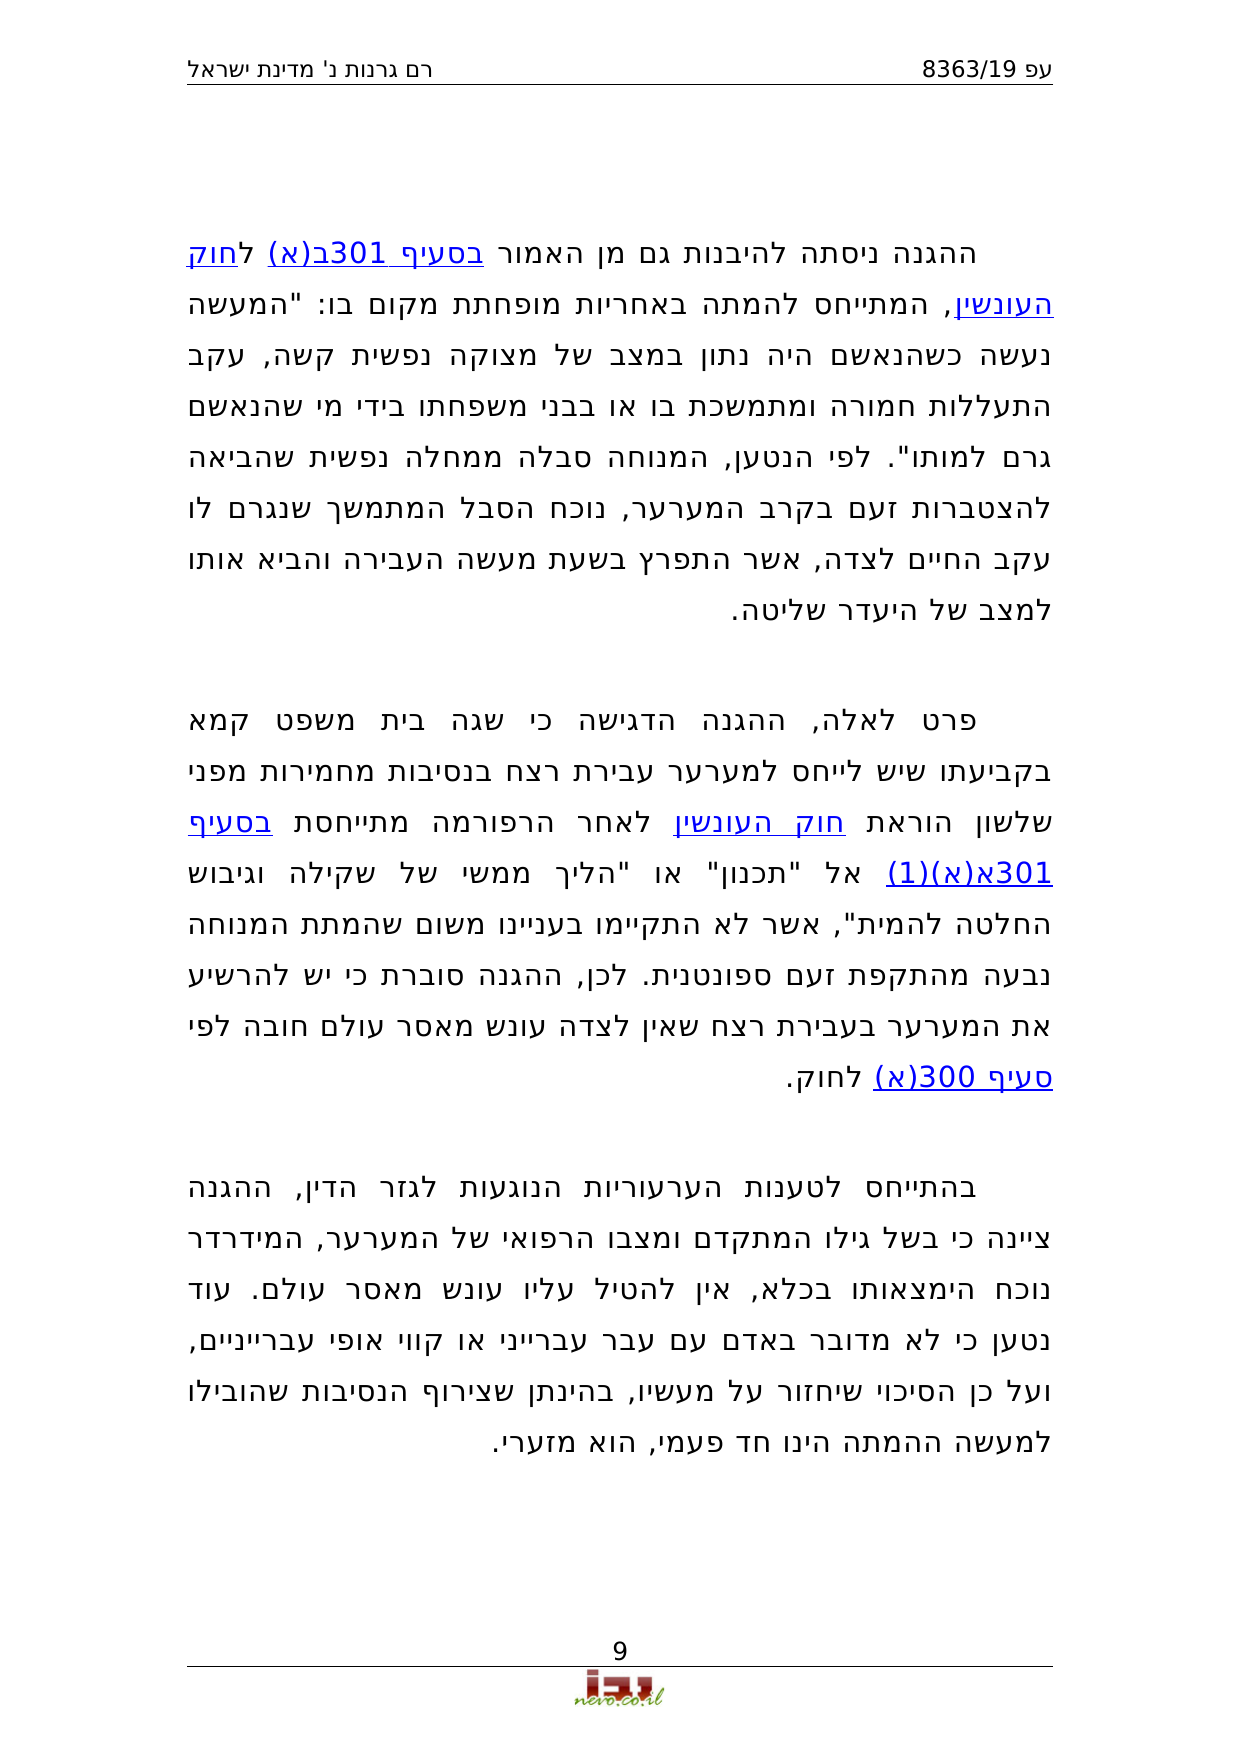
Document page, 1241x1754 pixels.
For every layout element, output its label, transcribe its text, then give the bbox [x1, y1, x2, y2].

text פרט לאלה, ההגנה הדגישה כי שגה בית משפט קמא בקביעתו שיש לייחס למערער עבירת רצח בנסיבות מחמירות מפני שלשון הוראת חוק העונשין לאחר הרפורמה מתייחסת בסעיף 301א(א)(1) אל "תכנון" או "הליך ממשי של שקילה וגיבוש החלטה להמית", אשר לא התקיימו בעניינו משום שהמתת המנוחה נבעה מהתקפת זעם ספונטנית. לכן, ההגנה סוברת כי יש להרשיע את המערער בעבירת רצח שאין לצדה עונש מאסר עולם חובה לפי סעיף 300(א) לחוק. [187, 704, 1053, 1094]
text בהתייחס לטענות הערעוריות הנוגעות לגזר הדין, ההגנה ציינה כי בשל גילו המתקדם ומצבו הרפואי של המערער, המידרדר נוכח הימצאותו בכלא, אין להטיל עליו עונש מאסר עולם. עוד נטען כי לא מדובר באדם עם עבר עברייני או קווי אופי עברייניים, ועל כן הסיכוי שיחזור על מעשיו, בהינתן שצירוף הנסיבות שהובילו למעשה ההמתה הינו חד פעמי, הוא מזערי. [187, 1171, 1053, 1459]
text ההגנה ניסתה להיבנות גם מן האמור בסעיף 301ב(א) לחוק העונשין, המתייחס להמתה באחריות מופחתת מקום בו: "המעשה נעשה כשהנאשם היה נתון במצב של מצוקה נפשית קשה, עקב התעללות חמורה ומתמשכת בו או בבני משפחתו בידי מי שהנאשם גרם למותו". לפי הנטען, המנוחה סבלה ממחלה נפשית שהביאה להצטברות זעם בקרב המערער, נוכח הסבל המתמשך שנגרם לו עקב החיים לצדה, אשר התפרץ בשעת מעשה העבירה והביא אותו למצב של היעדר שליטה. [187, 237, 1053, 627]
picture [574, 1669, 666, 1707]
